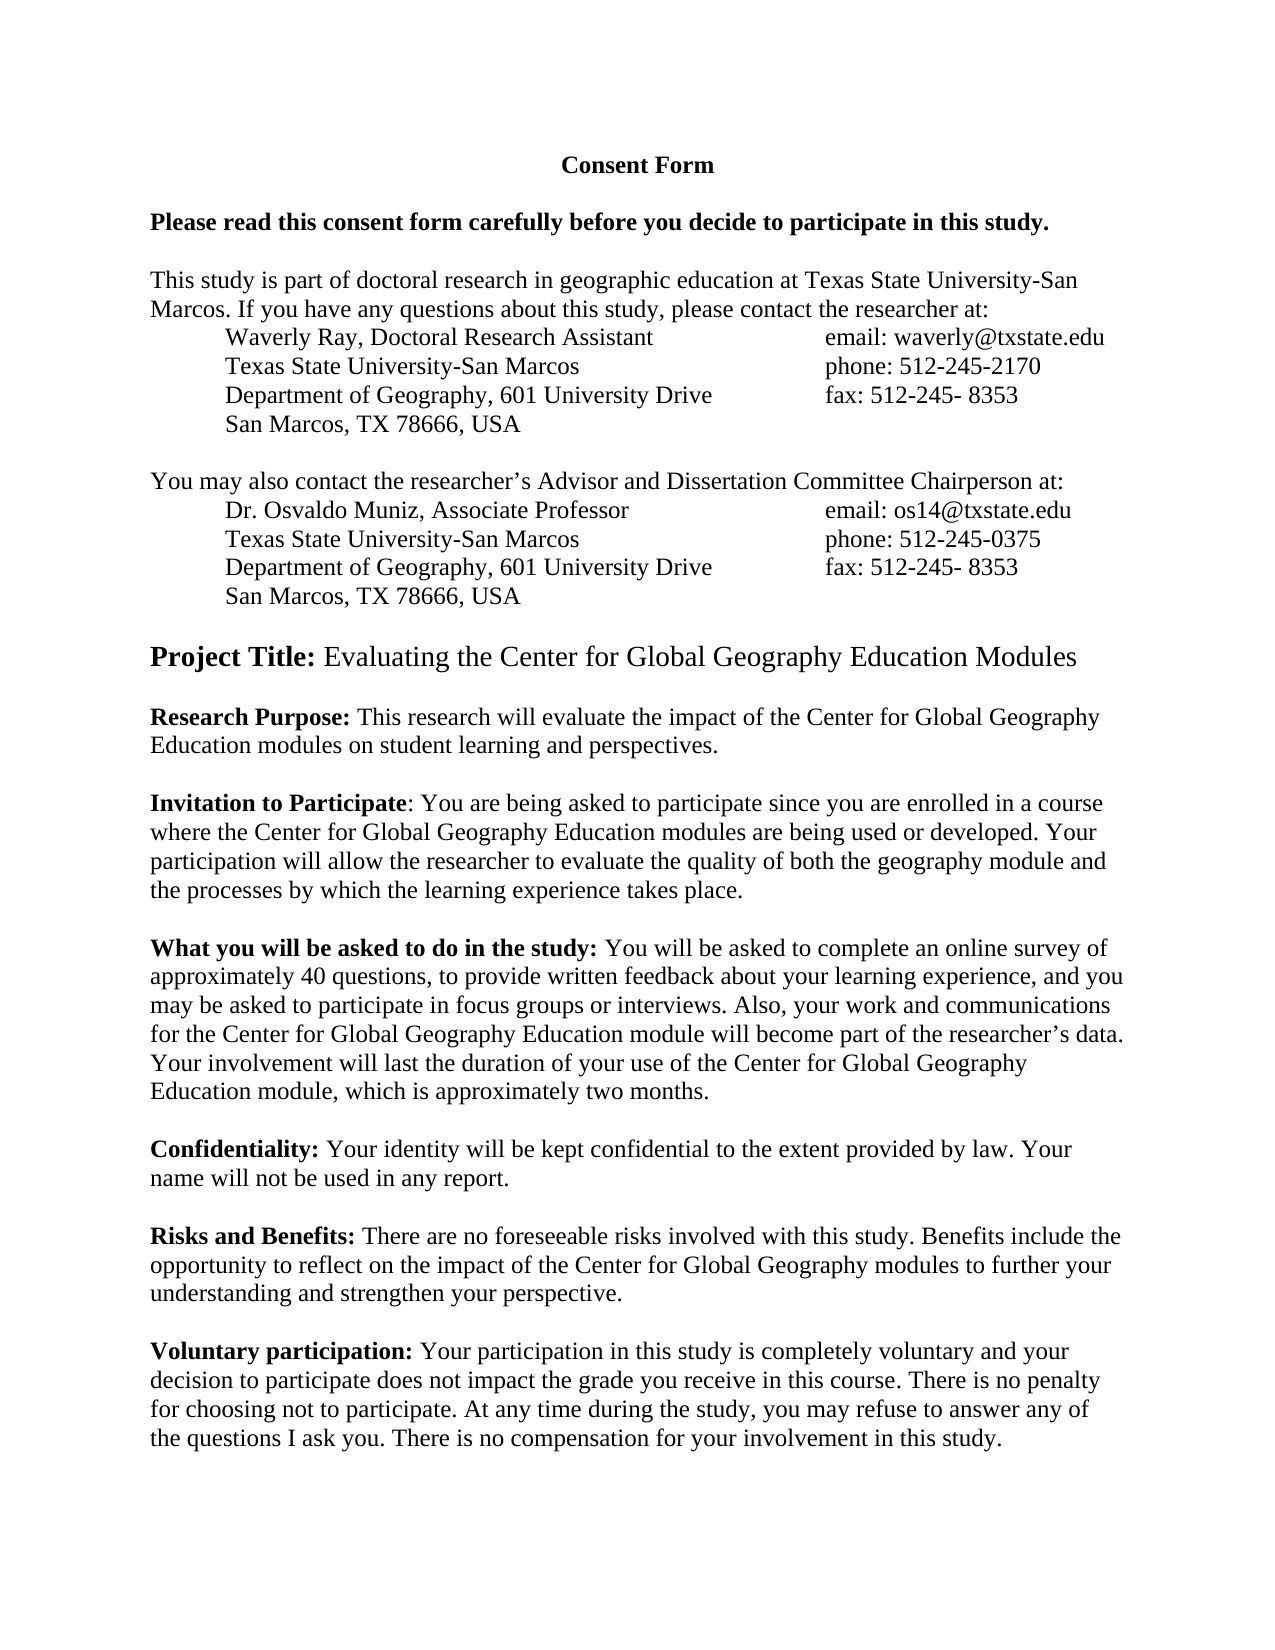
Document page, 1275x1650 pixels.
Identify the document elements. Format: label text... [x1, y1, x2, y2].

text Department of Geography, 601 University Drive fax: 512-245- 8353 [150, 552, 1125, 581]
text You may also contact the researcher’s Advisor and Dissertation Committee Chairperson at: [150, 466, 1125, 495]
text Consent Form [150, 150, 1125, 179]
text Department of Geography, 601 University Drive fax: 512-245- 8353 [150, 380, 1125, 409]
text Invitation to Participate: You are being asked to participate since you are enrolled in a course where the Center for Global Geography Education modules are being used or developed. Your participation will allow the researcher to evaluate the quality of both the geography module and the processes by which the learning experience takes place. [150, 788, 1125, 903]
text This study is part of doctoral research in geographic education at Texas State University-San Marcos. If you have any questions about this study, please contact the researcher at: [150, 265, 1125, 322]
text Project Title: Evaluating the Center for Global Geography Education Modules [150, 639, 1125, 673]
text Risks and Benefits: There are no foreseeable risks involved with this study. Benefits include the opportunity to reflect on the impact of the Center for Global Geography modules to further your understanding and strengthen your perspective. [150, 1221, 1125, 1307]
text Dr. Osvaldo Muniz, Associate Professor email: os14@txstate.edu [150, 495, 1125, 524]
text San Marcos, TX 78666, USA [150, 409, 1125, 437]
text Waverly Ray, Doctoral Research Assistant email: waverly@txstate.edu [150, 322, 1125, 351]
text What you will be asked to do in the study: You will be asked to complete an online survey of approximately 40 questions, to provide written feedback about your learning experience, and you may be asked to participate in focus groups or interviews. Also, your work and communications for the Center for Global Geography Education module will become part of the researcher’s data. Your involvement will last the duration of your use of the Center for Global Geography Education module, which is approximately two months. [150, 933, 1125, 1105]
text Texas State University-San Marcos phone: 512-245-2170 [150, 351, 1125, 380]
text Research Purpose: This research will evaluate the impact of the Center for Global Geography Education modules on student learning and perspectives. [150, 702, 1125, 759]
text Texas State University-San Marcos phone: 512-245-0375 [150, 524, 1125, 552]
text Please read this consent form carefully before you decide to participate in this study. [150, 207, 1125, 236]
text Confidentiality: Your identity will be kept confidential to the extent provided by law. Your name will not be used in any report. [150, 1134, 1125, 1192]
text Voluntary participation: Your participation in this study is completely voluntary and your decision to participate does not impact the grade you receive in this course. There is no penalty for choosing not to participate. At any time during the study, you may refuse to answer any of the questions I ask you. There is no compensation for your involvement in this study. [150, 1336, 1125, 1451]
text San Marcos, TX 78666, USA [150, 581, 1125, 610]
